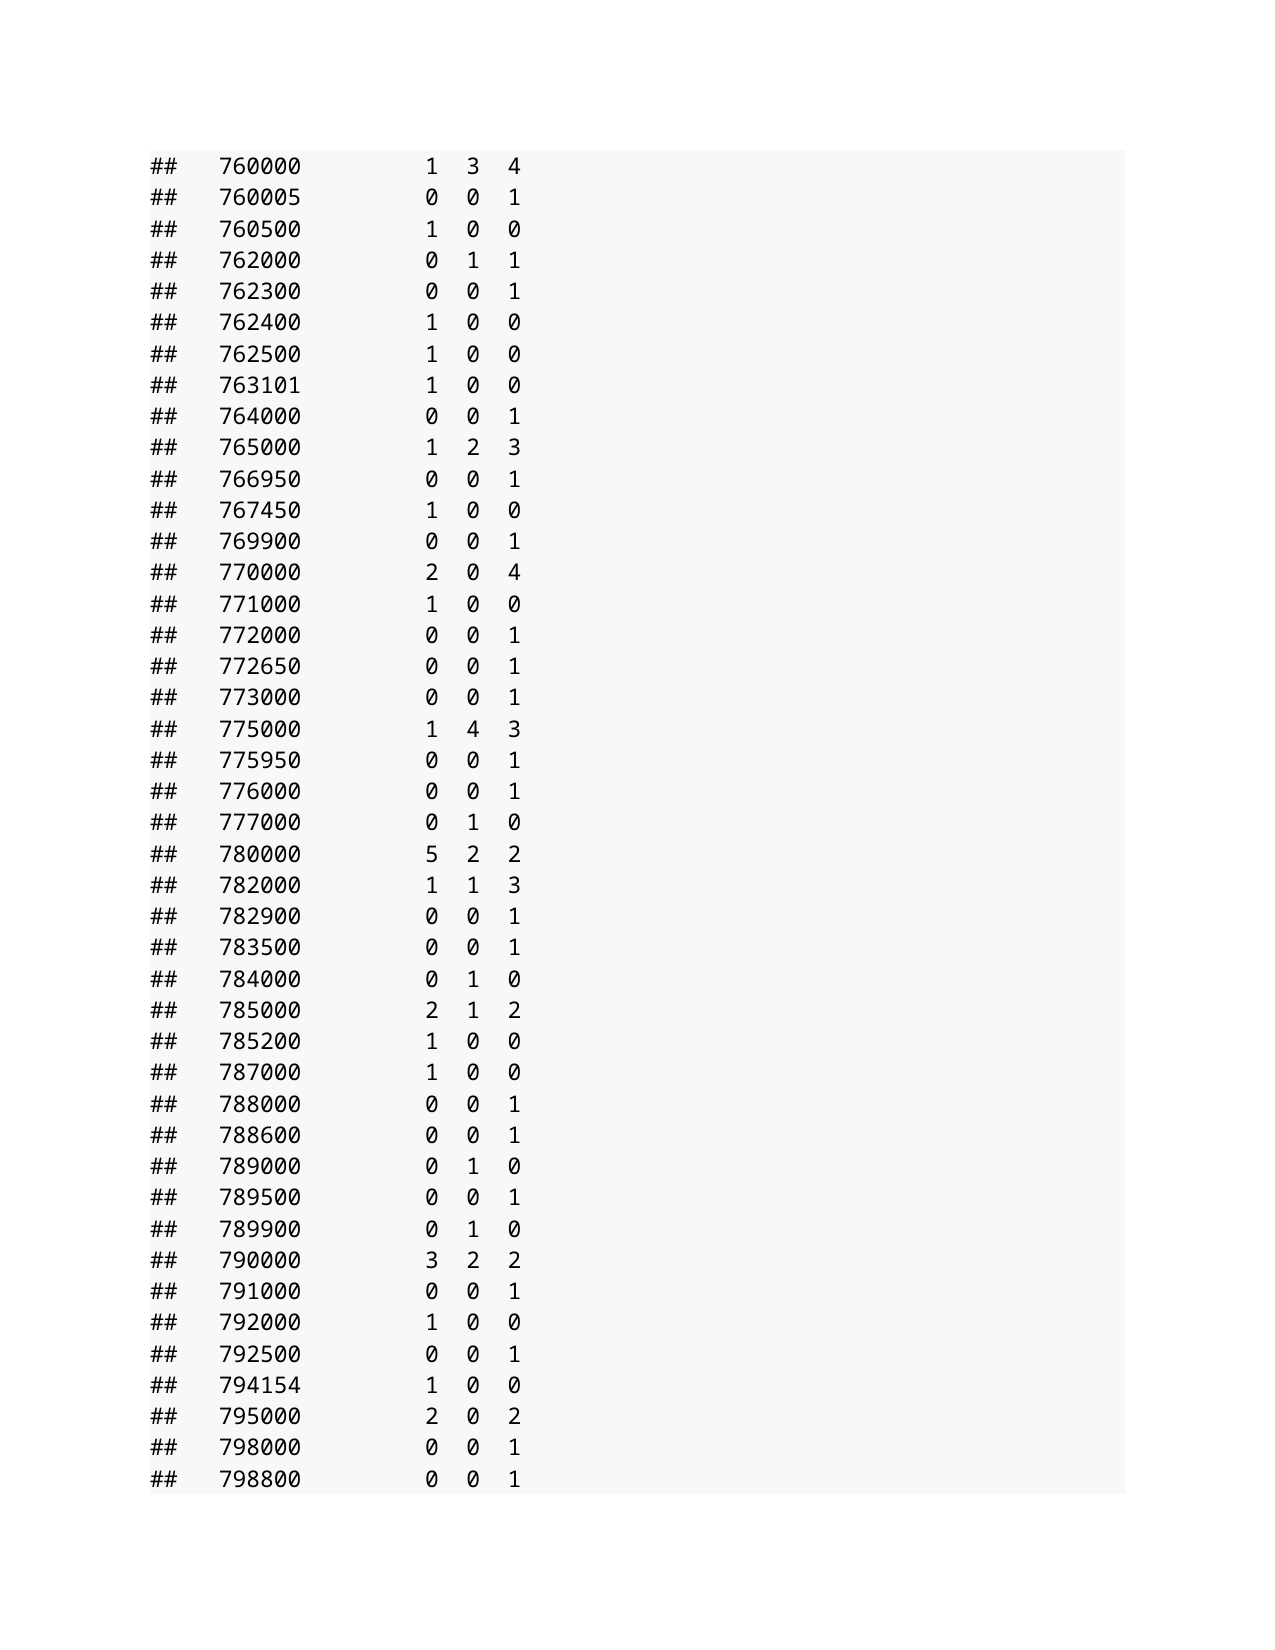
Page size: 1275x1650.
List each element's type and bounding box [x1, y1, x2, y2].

text [150, 150, 1125, 1494]
